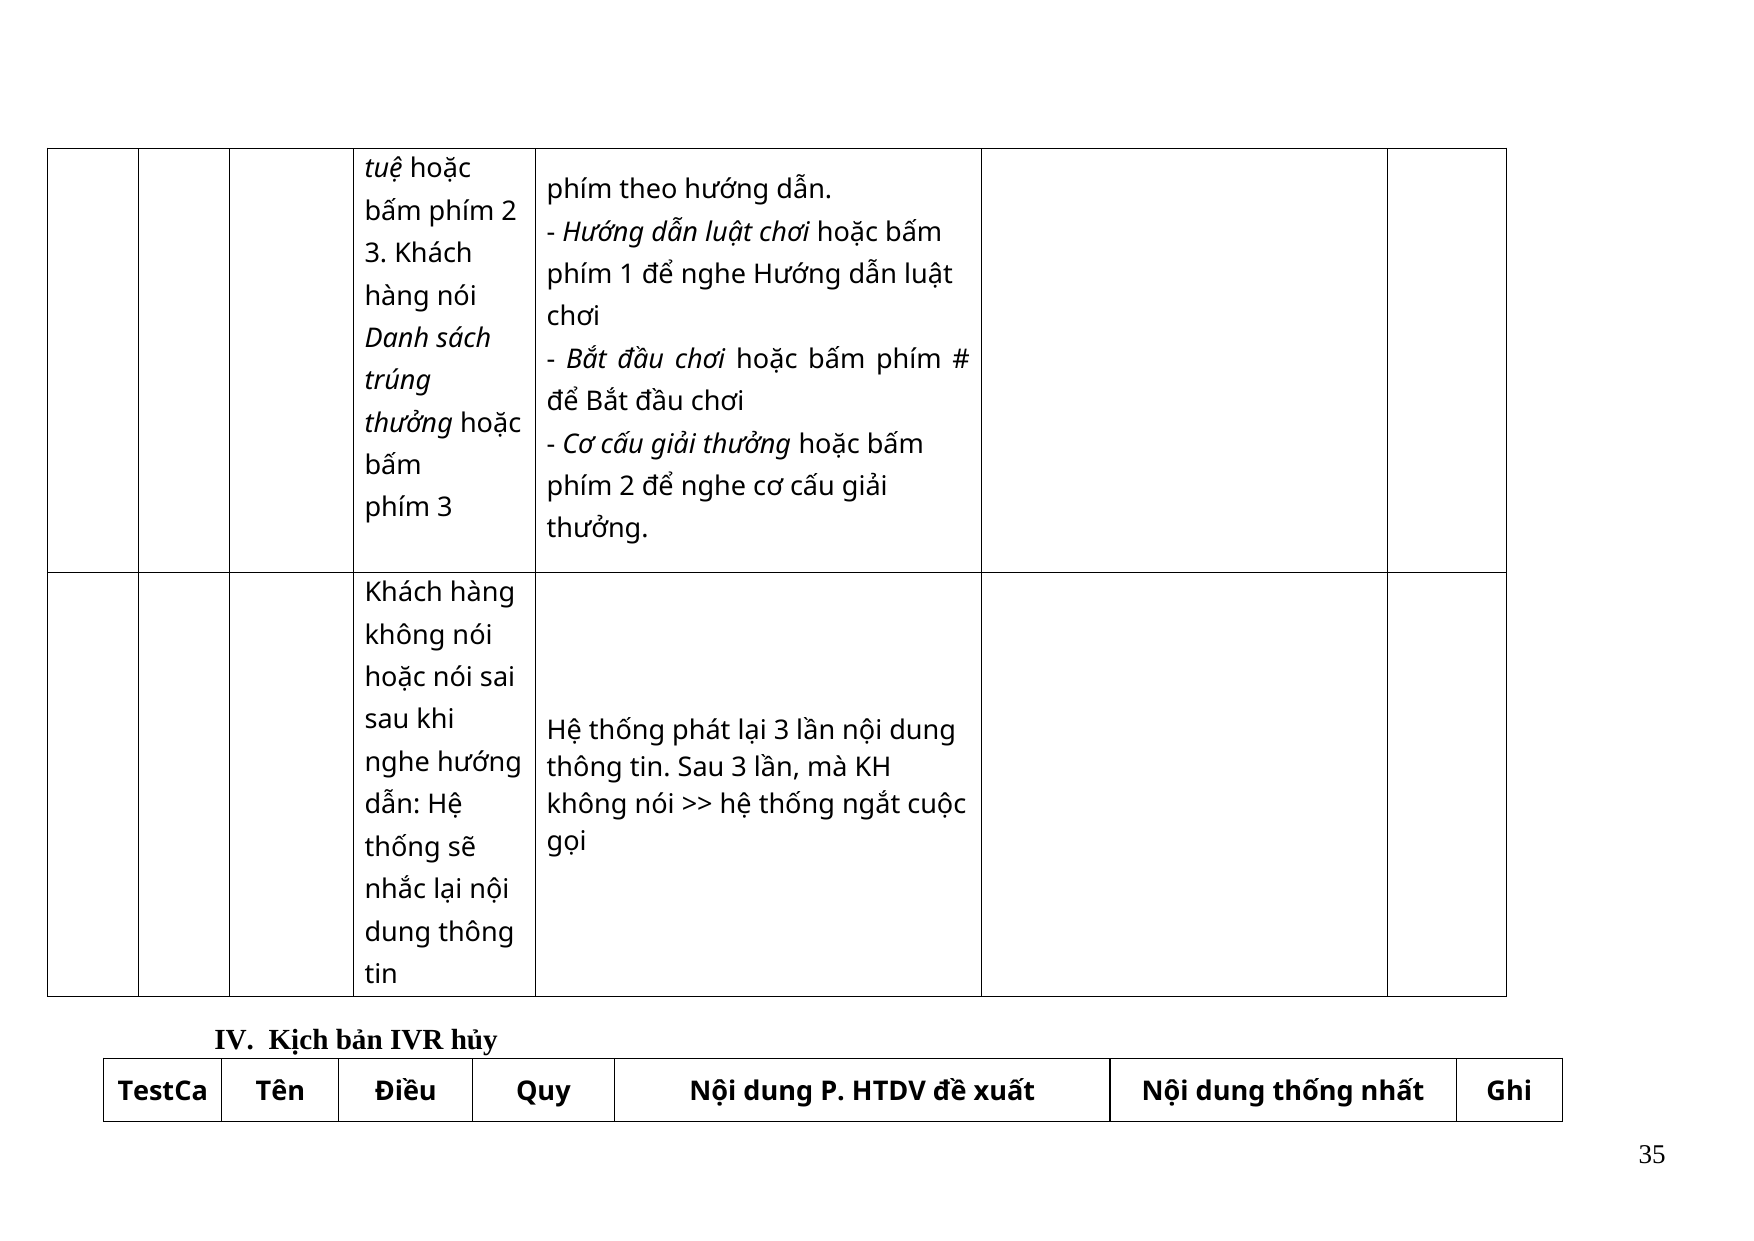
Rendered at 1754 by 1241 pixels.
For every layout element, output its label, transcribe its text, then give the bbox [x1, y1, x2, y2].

table_cell [230, 149, 353, 572]
table_cell Hệ thống phát lại 3 lần nội dung thông tin. Sau 3 lần, mà KH không nói >> hệ thống ngắt cuộc gọi [536, 573, 981, 996]
table_cell [982, 573, 1387, 996]
table_header TestCase ID [104, 1059, 221, 1121]
table_cell [1388, 573, 1506, 996]
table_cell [354, 149, 535, 572]
table_header Quy trình thực hiện [473, 1059, 614, 1121]
table_cell [982, 149, 1387, 572]
table_cell Khách hàng không nói hoặc nói sai sau khi nghe hướng dẫn: Hệ thống sẽ nhắc lại nội dung thông tin [354, 573, 535, 996]
table_cell [139, 573, 229, 996]
table_cell [48, 573, 138, 996]
table_cell [1388, 149, 1506, 572]
table_header Nội dung thống nhất [1111, 1059, 1456, 1121]
text IV. Kịch bản IVR hủy [207, 1022, 1665, 1056]
table_header Điều kiện - Dữ liệu [339, 1059, 472, 1121]
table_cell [536, 149, 981, 572]
table_header Tên TestCase [222, 1059, 338, 1121]
table_header Ghi chú [1457, 1059, 1562, 1121]
table_cell [230, 573, 353, 996]
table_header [615, 1059, 1109, 1121]
